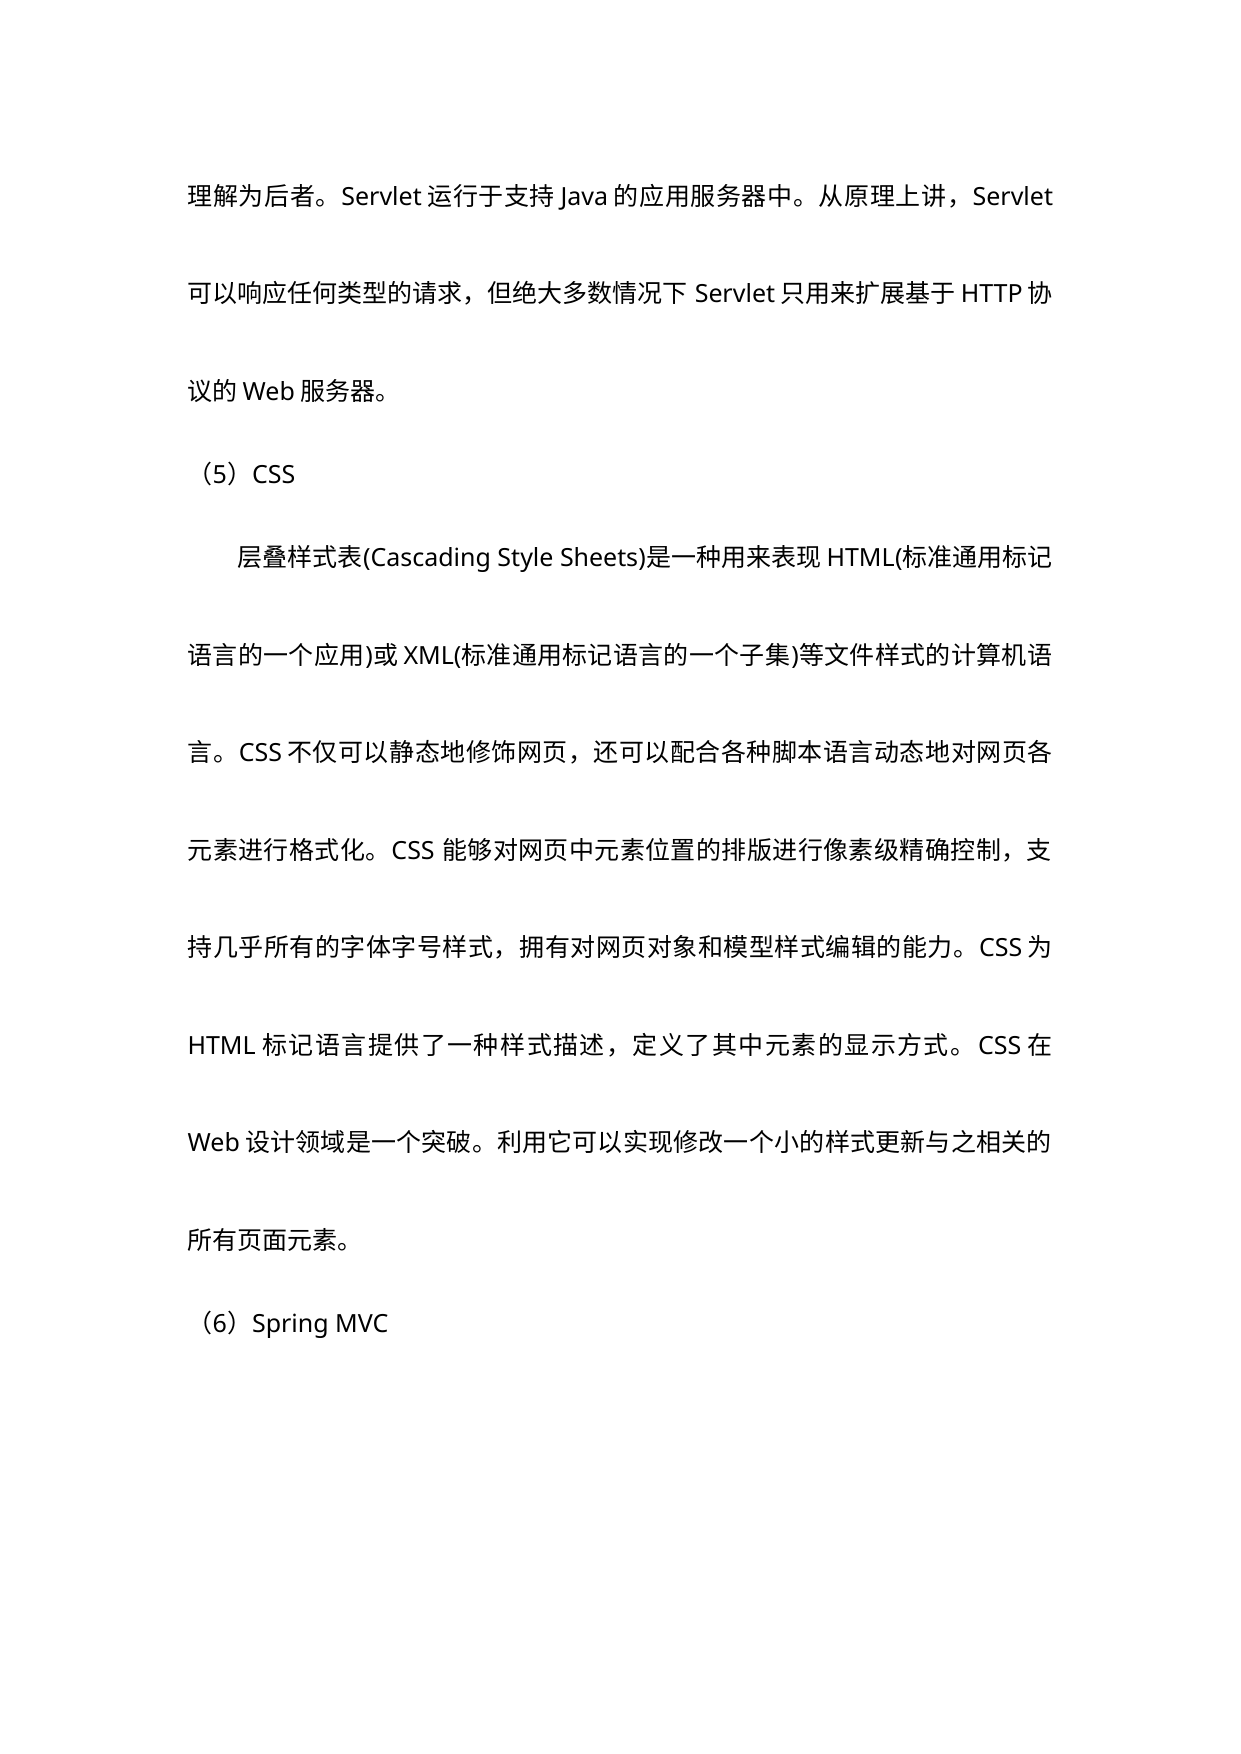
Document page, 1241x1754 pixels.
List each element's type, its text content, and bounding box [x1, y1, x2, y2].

text 层叠样式表(Cascading Style Sheets)是一种用来表现HTML(标准通用标记语言的一个应用)或XML(标准通用标记语言的一个子集)等文件样式的计算机语言。CSS不仅可以静态地修饰网页，还可以配合各种脚本语言动态地对网页各元素进行格式化。CSS 能够对网页中元素位置的排版进行像素级精确控制，支持几乎所有的字体字号样式，拥有对网页对象和模型样式编辑的能力。CSS为HTML标记语言提供了一种样式描述，定义了其中元素的显示方式。CSS在Web设计领域是一个突破。利用它可以实现修改一个小的样式更新与之相关的所有页面元素。 [187, 523, 1053, 1271]
text （5）CSS [187, 440, 1053, 505]
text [187, 162, 1053, 422]
text （6）Spring MVC [187, 1289, 1053, 1354]
